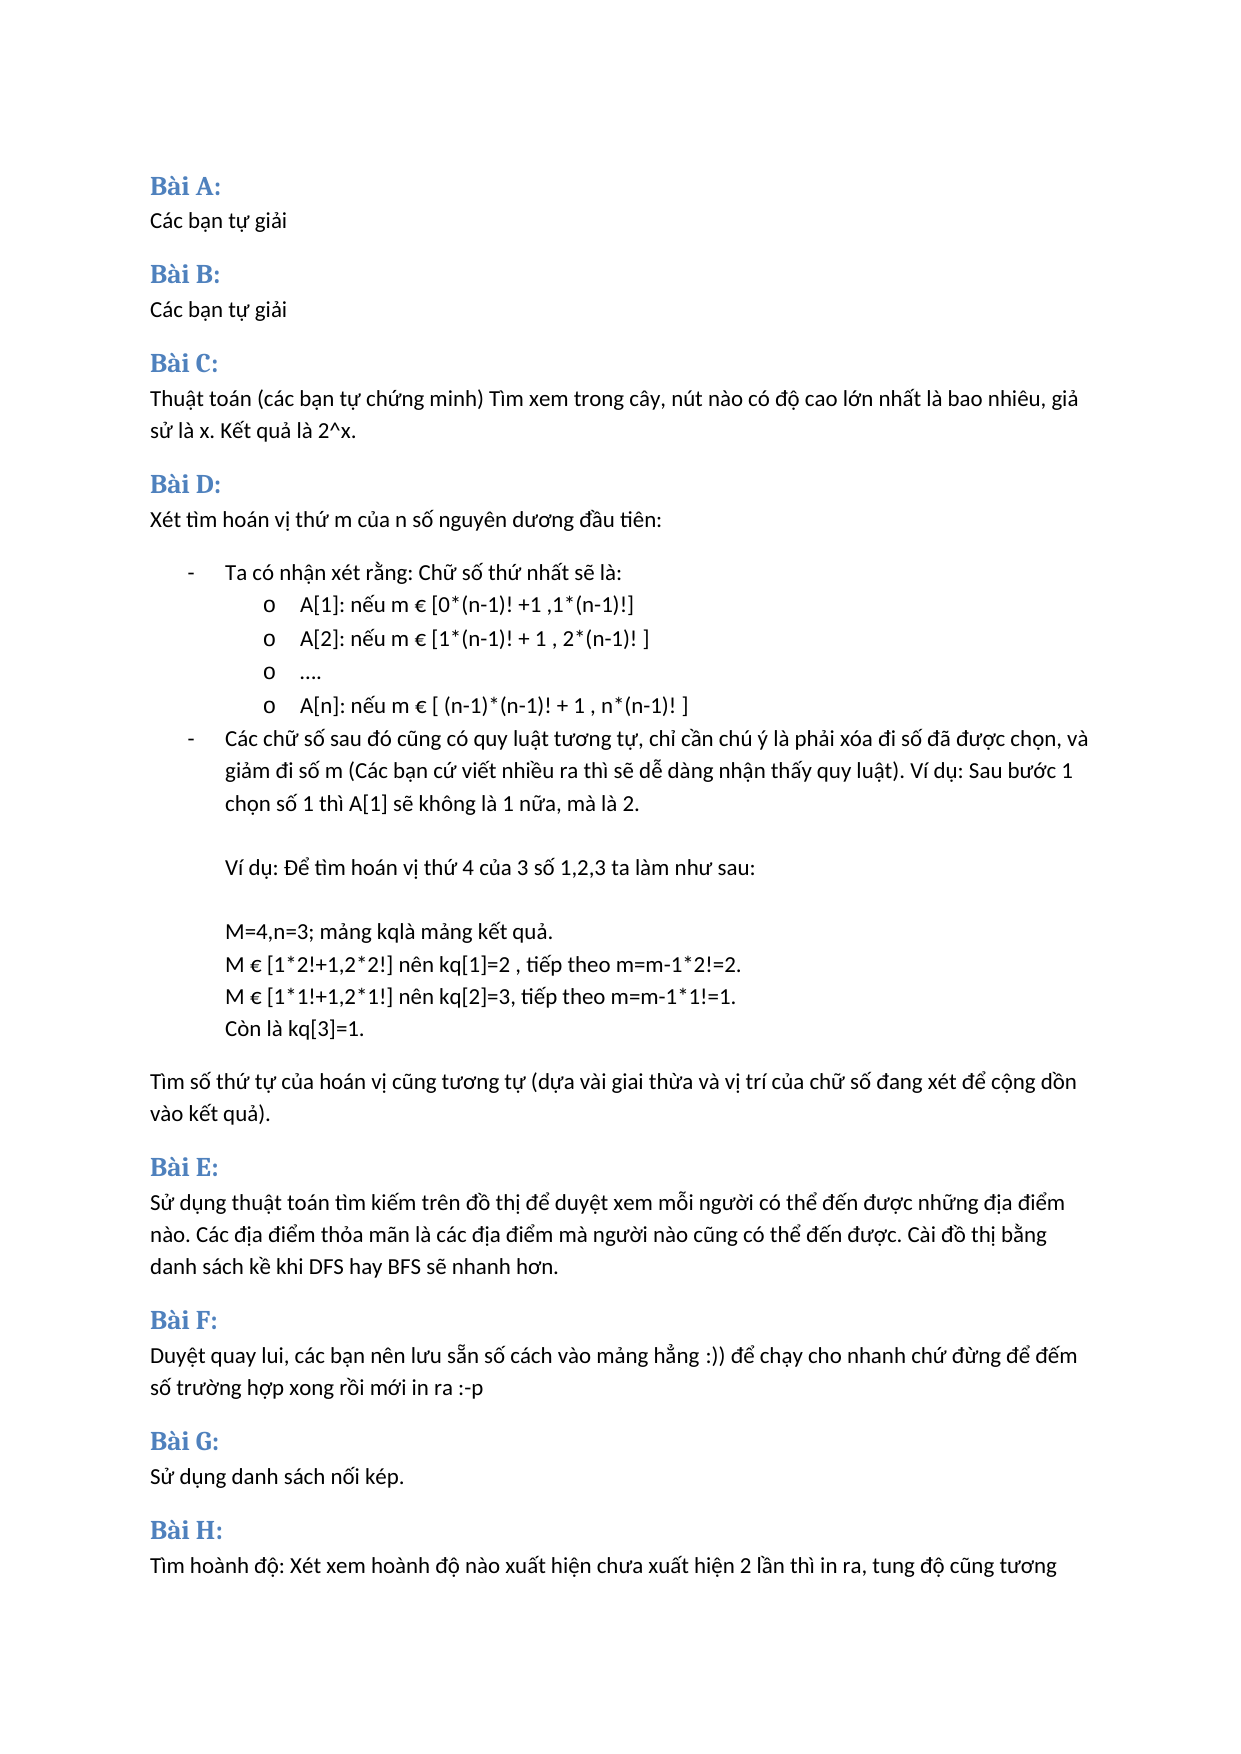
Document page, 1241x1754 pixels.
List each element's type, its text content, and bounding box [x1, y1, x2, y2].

text Sử dụng thuật toán tìm kiếm trên đồ thị để duyệt xem mỗi người có thể đến được những địa điểm nào. Các địa điểm thỏa mãn là các địa điểm mà người nào cũng có thể đến được. Cài đồ thị bằng danh sách kề khi DFS hay BFS sẽ nhanh hơn. [150, 1188, 1090, 1280]
subtitle Bài C: [150, 348, 1090, 379]
list M € [1*2!+1,2*2!] nên kq[1]=2 , tiếp theo m=m-1*2!=2. [225, 950, 1090, 978]
text Sử dụng danh sách nối kép. [150, 1462, 1090, 1490]
list A[1]: nếu m € [0*(n-1)! +1 ,1*(n-1)!] [262, 590, 1090, 619]
subtitle Bài G: [150, 1426, 1090, 1457]
list Còn là kq[3]=1. [225, 1014, 1090, 1042]
subtitle Bài E: [150, 1152, 1090, 1183]
list Ta có nhận xét rằng: Chữ số thứ nhất sẽ là: [187, 558, 1090, 586]
subtitle Bài A: [150, 171, 1090, 202]
subtitle Bài H: [150, 1515, 1090, 1546]
list A[2]: nếu m € [1*(n-1)! + 1 , 2*(n-1)! ] [262, 624, 1090, 653]
list …. [262, 657, 1090, 686]
text Tìm số thứ tự của hoán vị cũng tương tự (dựa vài giai thừa và vị trí của chữ số đang xét để cộng dồn vào kết quả). [150, 1067, 1090, 1127]
list M=4,n=3; mảng kqlà mảng kết quả. [225, 917, 1090, 946]
text Các bạn tự giải [150, 295, 1090, 323]
text Thuật toán (các bạn tự chứng minh) Tìm xem trong cây, nút nào có độ cao lớn nhất là bao nhiêu, giả sử là x. Kết quả là 2^x. [150, 384, 1090, 444]
text Tìm hoành độ: Xét xem hoành độ nào xuất hiện chưa xuất hiện 2 lần thì in ra, tung độ cũng tương [150, 1551, 1090, 1579]
subtitle Bài D: [150, 469, 1090, 500]
text Xét tìm hoán vị thứ m của n số nguyên dương đầu tiên: [150, 505, 1090, 533]
subtitle Bài F: [150, 1305, 1090, 1337]
list A[n]: nếu m € [ (n-1)*(n-1)! + 1 , n*(n-1)! ] [262, 691, 1090, 720]
list Các chữ số sau đó cũng có quy luật tương tự, chỉ cần chú ý là phải xóa đi số đã được chọn, và giảm đi số m (Các bạn cứ viết nhiều ra thì sẽ dễ dàng nhận thấy quy luật). Ví dụ: Sau bước 1 chọn số 1 thì A[1] sẽ không là 1 nữa, mà là 2. [187, 724, 1090, 817]
list M € [1*1!+1,2*1!] nên kq[2]=3, tiếp theo m=m-1*1!=1. [225, 982, 1090, 1010]
list Ví dụ: Để tìm hoán vị thứ 4 của 3 số 1,2,3 ta làm như sau: [225, 853, 1090, 881]
text Các bạn tự giải [150, 207, 1090, 234]
text Duyệt quay lui, các bạn nên lưu sẵn số cách vào mảng hẳng :)) để chạy cho nhanh chứ đừng để đếm số trường hợp xong rồi mới in ra :-p [150, 1341, 1090, 1401]
subtitle Bài B: [150, 259, 1090, 291]
